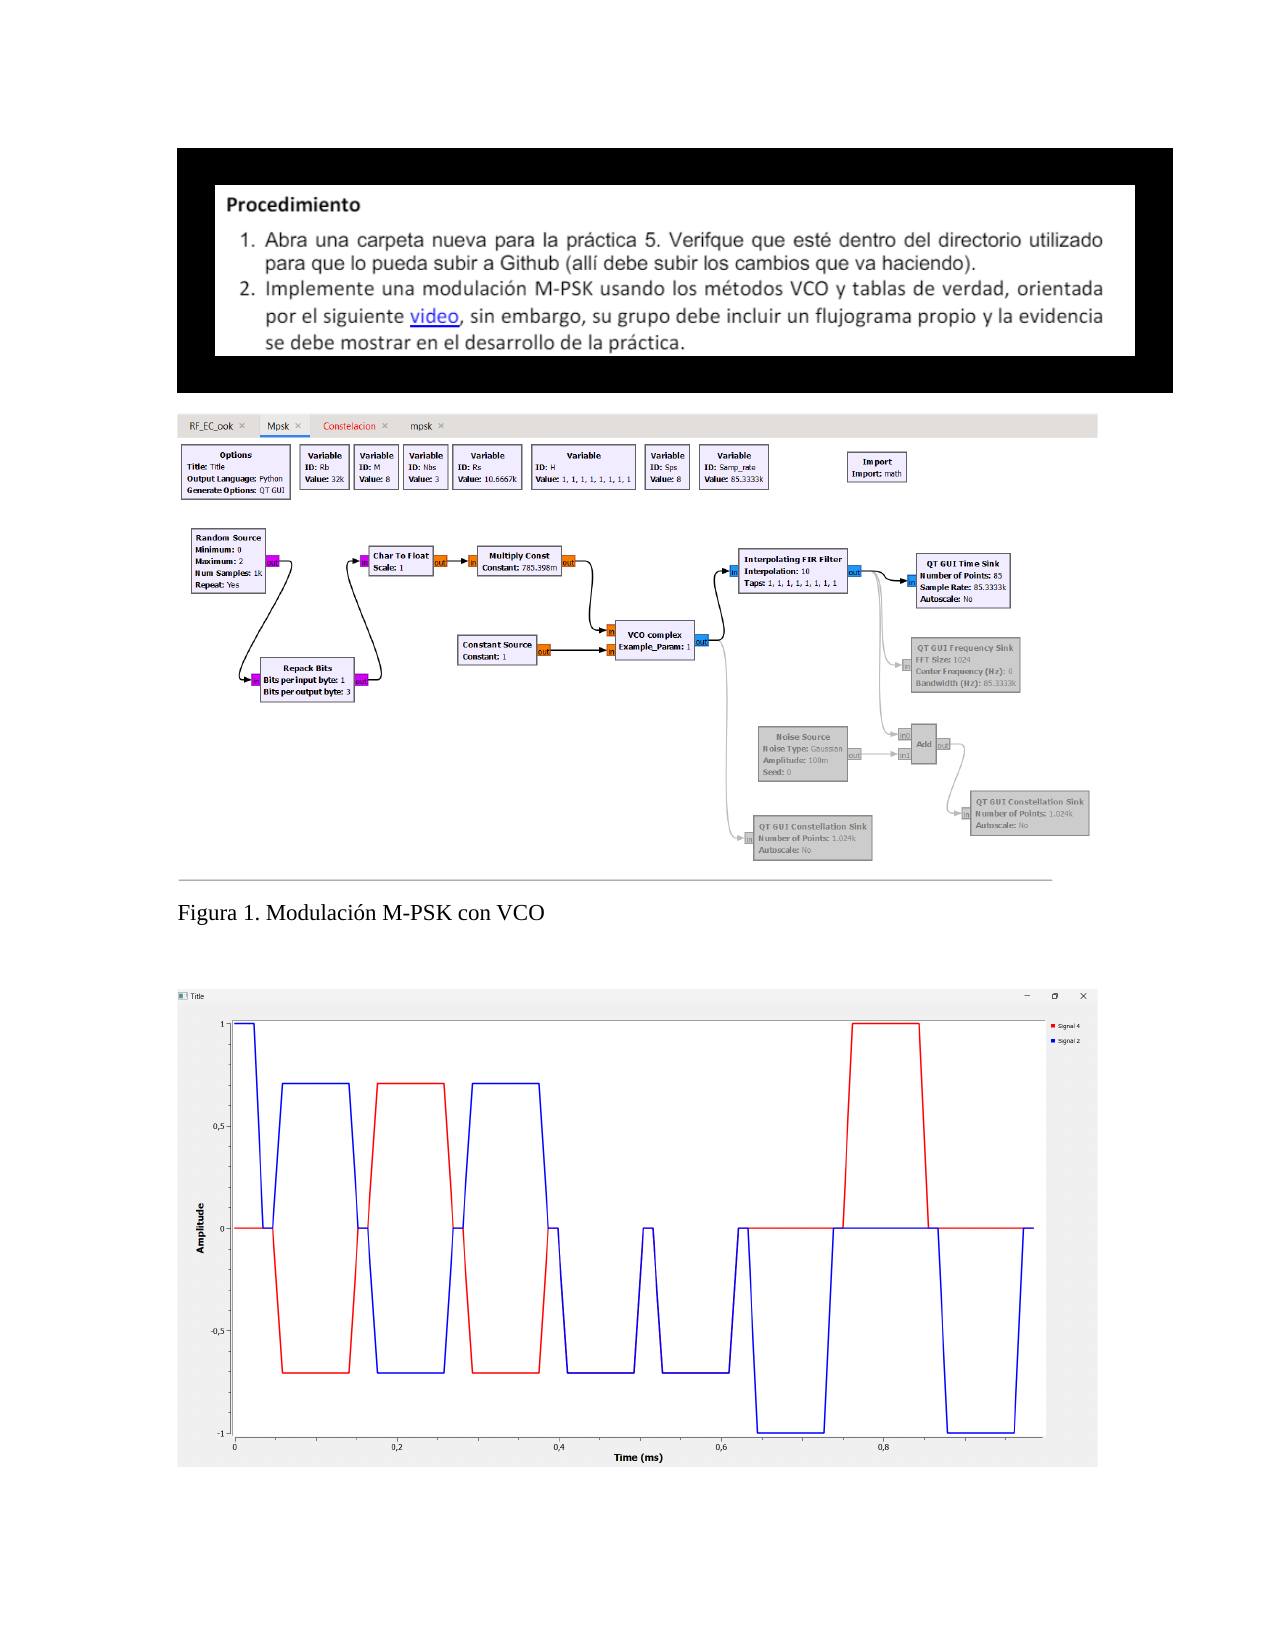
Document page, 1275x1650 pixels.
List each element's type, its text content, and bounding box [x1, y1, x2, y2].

text Figura 1. Modulación M-PSK con VCO [177, 899, 1098, 926]
picture [215, 185, 1135, 356]
picture [177, 413, 1098, 881]
picture [177, 989, 1098, 1467]
